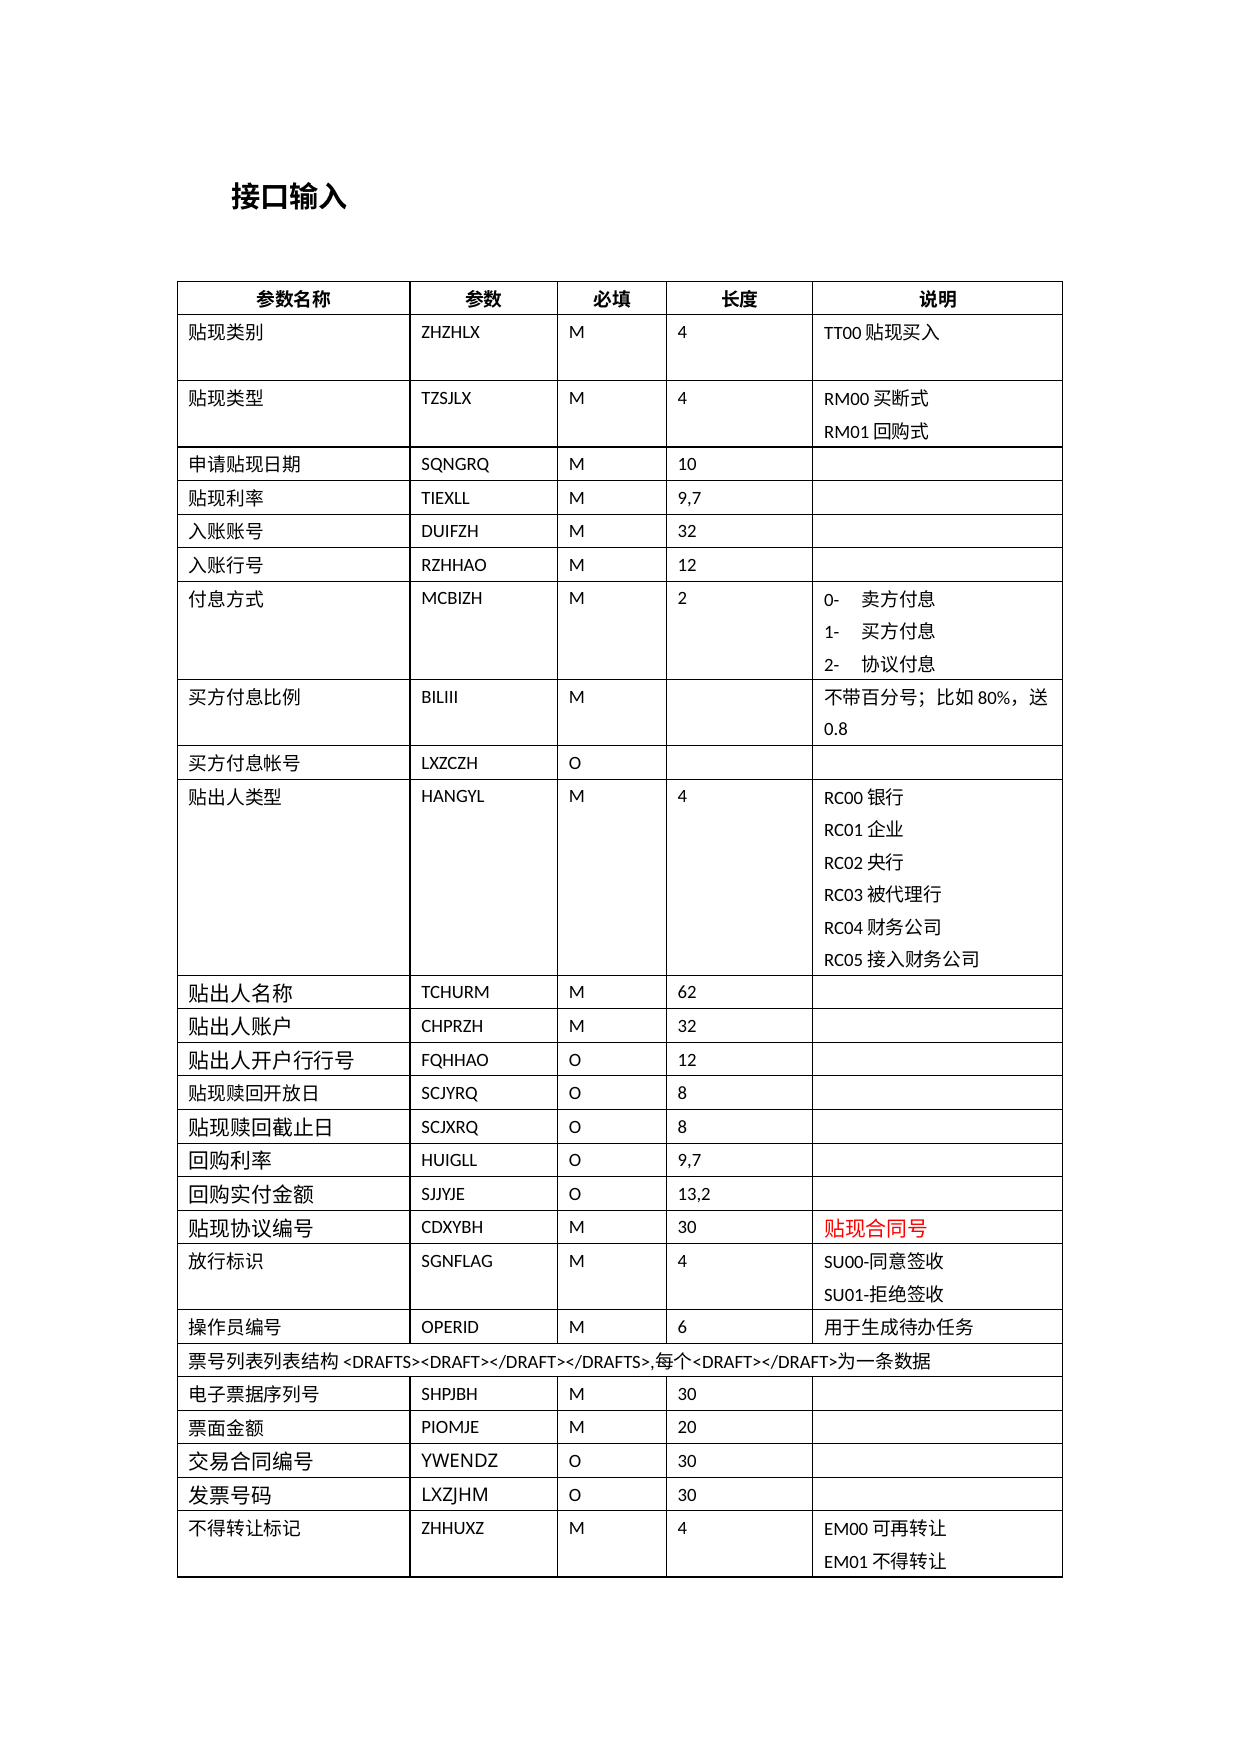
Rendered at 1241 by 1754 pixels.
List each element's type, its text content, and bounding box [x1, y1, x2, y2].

table_cell [813, 1377, 1062, 1410]
table_cell 交易合同编号 [178, 1444, 409, 1477]
table_cell 12 [667, 1043, 812, 1075]
table_cell LXZCZH [411, 746, 557, 779]
table_cell 20 [667, 1411, 812, 1443]
table_cell TT00贴现买入 [813, 315, 1062, 380]
table_cell M [558, 315, 666, 380]
table_cell M [558, 548, 666, 581]
table_cell ZHZHLX [411, 315, 557, 380]
table_cell M [558, 1377, 666, 1410]
table_cell 8 [667, 1110, 812, 1142]
table_cell [813, 1444, 1062, 1477]
table_cell M [558, 680, 666, 745]
table_cell 30 [667, 1444, 812, 1477]
table_cell 62 [667, 976, 812, 1008]
table_header 必填 [558, 282, 666, 314]
table_cell 4 [667, 1244, 812, 1309]
table_cell 4 [667, 381, 812, 446]
table_cell M [558, 448, 666, 480]
table_cell 贴现利率 [178, 481, 409, 513]
table_cell [813, 1076, 1062, 1109]
table_cell HANGYL [411, 780, 557, 975]
table_cell 用于生成待办任务 [813, 1310, 1062, 1343]
table_cell 贴出人账户 [178, 1009, 409, 1042]
table_cell [667, 746, 812, 779]
table_cell 2 [667, 582, 812, 679]
table_cell 贴现赎回开放日 [178, 1076, 409, 1109]
table_cell 贴现协议编号 [178, 1211, 409, 1243]
table_header 参数名称 [178, 282, 409, 314]
table_cell M [558, 976, 666, 1008]
table_cell 入账行号 [178, 548, 409, 581]
table_cell 6 [667, 1310, 812, 1343]
table_cell M [558, 1411, 666, 1443]
table_cell 贴出人名称 [178, 976, 409, 1008]
table_cell ZHHUXZ [411, 1511, 557, 1576]
table_cell 30 [667, 1478, 812, 1510]
table_cell 4 [667, 315, 812, 380]
table_cell O [558, 1177, 666, 1209]
table_cell 10 [667, 448, 812, 480]
table_cell FQHHAO [411, 1043, 557, 1075]
table_cell M [558, 381, 666, 446]
table_cell 30 [667, 1377, 812, 1410]
table_cell 贴现类别 [178, 315, 409, 380]
table_cell O [558, 1043, 666, 1075]
table_header 参数 [411, 282, 557, 314]
table_cell M [558, 1211, 666, 1243]
table_cell 贴现类型 [178, 381, 409, 446]
table_cell 贴出人开户行行号 [178, 1043, 409, 1075]
table_cell [813, 1478, 1062, 1510]
table_cell PIOMJE [411, 1411, 557, 1443]
table_cell [813, 515, 1062, 547]
table_cell M [558, 481, 666, 513]
table_cell DUIFZH [411, 515, 557, 547]
table_cell M [558, 582, 666, 679]
table_cell SJJYJE [411, 1177, 557, 1209]
table_cell 买方付息帐号 [178, 746, 409, 779]
table_cell O [558, 1478, 666, 1510]
table_cell [667, 680, 812, 745]
table_cell SQNGRQ [411, 448, 557, 480]
table_cell [813, 1177, 1062, 1209]
table_cell RM00买断式 RM01回购式 [813, 381, 1062, 446]
table_cell M [558, 780, 666, 975]
table_cell TCHURM [411, 976, 557, 1008]
table_cell CDXYBH [411, 1211, 557, 1243]
table_cell SCJYRQ [411, 1076, 557, 1109]
table_cell 入账账号 [178, 515, 409, 547]
table_cell O [558, 1144, 666, 1176]
table_cell 8 [667, 1076, 812, 1109]
table_cell 32 [667, 1009, 812, 1042]
table_cell SGNFLAG [411, 1244, 557, 1309]
table_cell O [558, 1076, 666, 1109]
table_cell 回购利率 [178, 1144, 409, 1176]
table_cell 买方付息比例 [178, 680, 409, 745]
table_cell [813, 448, 1062, 480]
table_cell SHPJBH [411, 1377, 557, 1410]
table_cell SU00-同意签收 SU01-拒绝签收 [813, 1244, 1062, 1309]
table_cell 申请贴现日期 [178, 448, 409, 480]
table_cell [813, 746, 1062, 779]
table_cell SCJXRQ [411, 1110, 557, 1142]
table_cell 票面金额 [178, 1411, 409, 1443]
table_cell 4 [667, 780, 812, 975]
table_cell TIEXLL [411, 481, 557, 513]
table_cell 发票号码 [178, 1478, 409, 1510]
table_cell O [558, 1444, 666, 1477]
table_cell M [558, 1009, 666, 1042]
table_cell 贴现合同号 [813, 1211, 1062, 1243]
table_cell MCBIZH [411, 582, 557, 679]
table_cell [813, 1043, 1062, 1075]
table_cell 付息方式 [178, 582, 409, 679]
subtitle 接口输入 [231, 162, 1053, 227]
table_cell 票号列表列表结构 <DRAFTS><DRAFT></DRAFT></DRAFTS>,每个<DRAFT></DRAFT>为一条数据 [178, 1344, 1062, 1376]
table_cell 贴现赎回截止日 [178, 1110, 409, 1142]
table_cell 不带百分号；比如80%，送0.8 [813, 680, 1062, 745]
table_cell 9,7 [667, 1144, 812, 1176]
table_cell [813, 1009, 1062, 1042]
table_cell 30 [667, 1211, 812, 1243]
table_cell 贴出人类型 [178, 780, 409, 975]
table_cell HUIGLL [411, 1144, 557, 1176]
table_cell RZHHAO [411, 548, 557, 581]
table_cell 操作员编号 [178, 1310, 409, 1343]
table_cell BILIII [411, 680, 557, 745]
table_cell O [558, 1110, 666, 1142]
table_cell [813, 548, 1062, 581]
table_header 长度 [667, 282, 812, 314]
table_cell 4 [667, 1511, 812, 1576]
table_cell YWENDZ [411, 1444, 557, 1477]
table_cell [813, 1411, 1062, 1443]
table_cell M [558, 1310, 666, 1343]
table_cell [813, 1144, 1062, 1176]
table_cell CHPRZH [411, 1009, 557, 1042]
table_cell [813, 1110, 1062, 1142]
table_cell 电子票据序列号 [178, 1377, 409, 1410]
table_cell M [558, 1511, 666, 1576]
table_cell 12 [667, 548, 812, 581]
table_cell 13,2 [667, 1177, 812, 1209]
table_header 说明 [813, 282, 1062, 314]
table_cell TZSJLX [411, 381, 557, 446]
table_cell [813, 1511, 1062, 1576]
table_cell 32 [667, 515, 812, 547]
table_cell O [558, 746, 666, 779]
table_cell 不得转让标记 [178, 1511, 409, 1576]
table_cell M [558, 1244, 666, 1309]
table_cell 卖方付息 买方付息 协议付息 [813, 582, 1062, 679]
table_cell RC00银行 RC01企业 RC02央行 RC03被代理行 RC04财务公司 RC05 接入财务公司 [813, 780, 1062, 975]
table_cell OPERID [411, 1310, 557, 1343]
table_cell M [558, 515, 666, 547]
table_cell 9,7 [667, 481, 812, 513]
table_cell LXZJHM [411, 1478, 557, 1510]
table_cell 放行标识 [178, 1244, 409, 1309]
table_cell 回购实付金额 [178, 1177, 409, 1209]
table_cell [813, 481, 1062, 513]
table_cell [813, 976, 1062, 1008]
